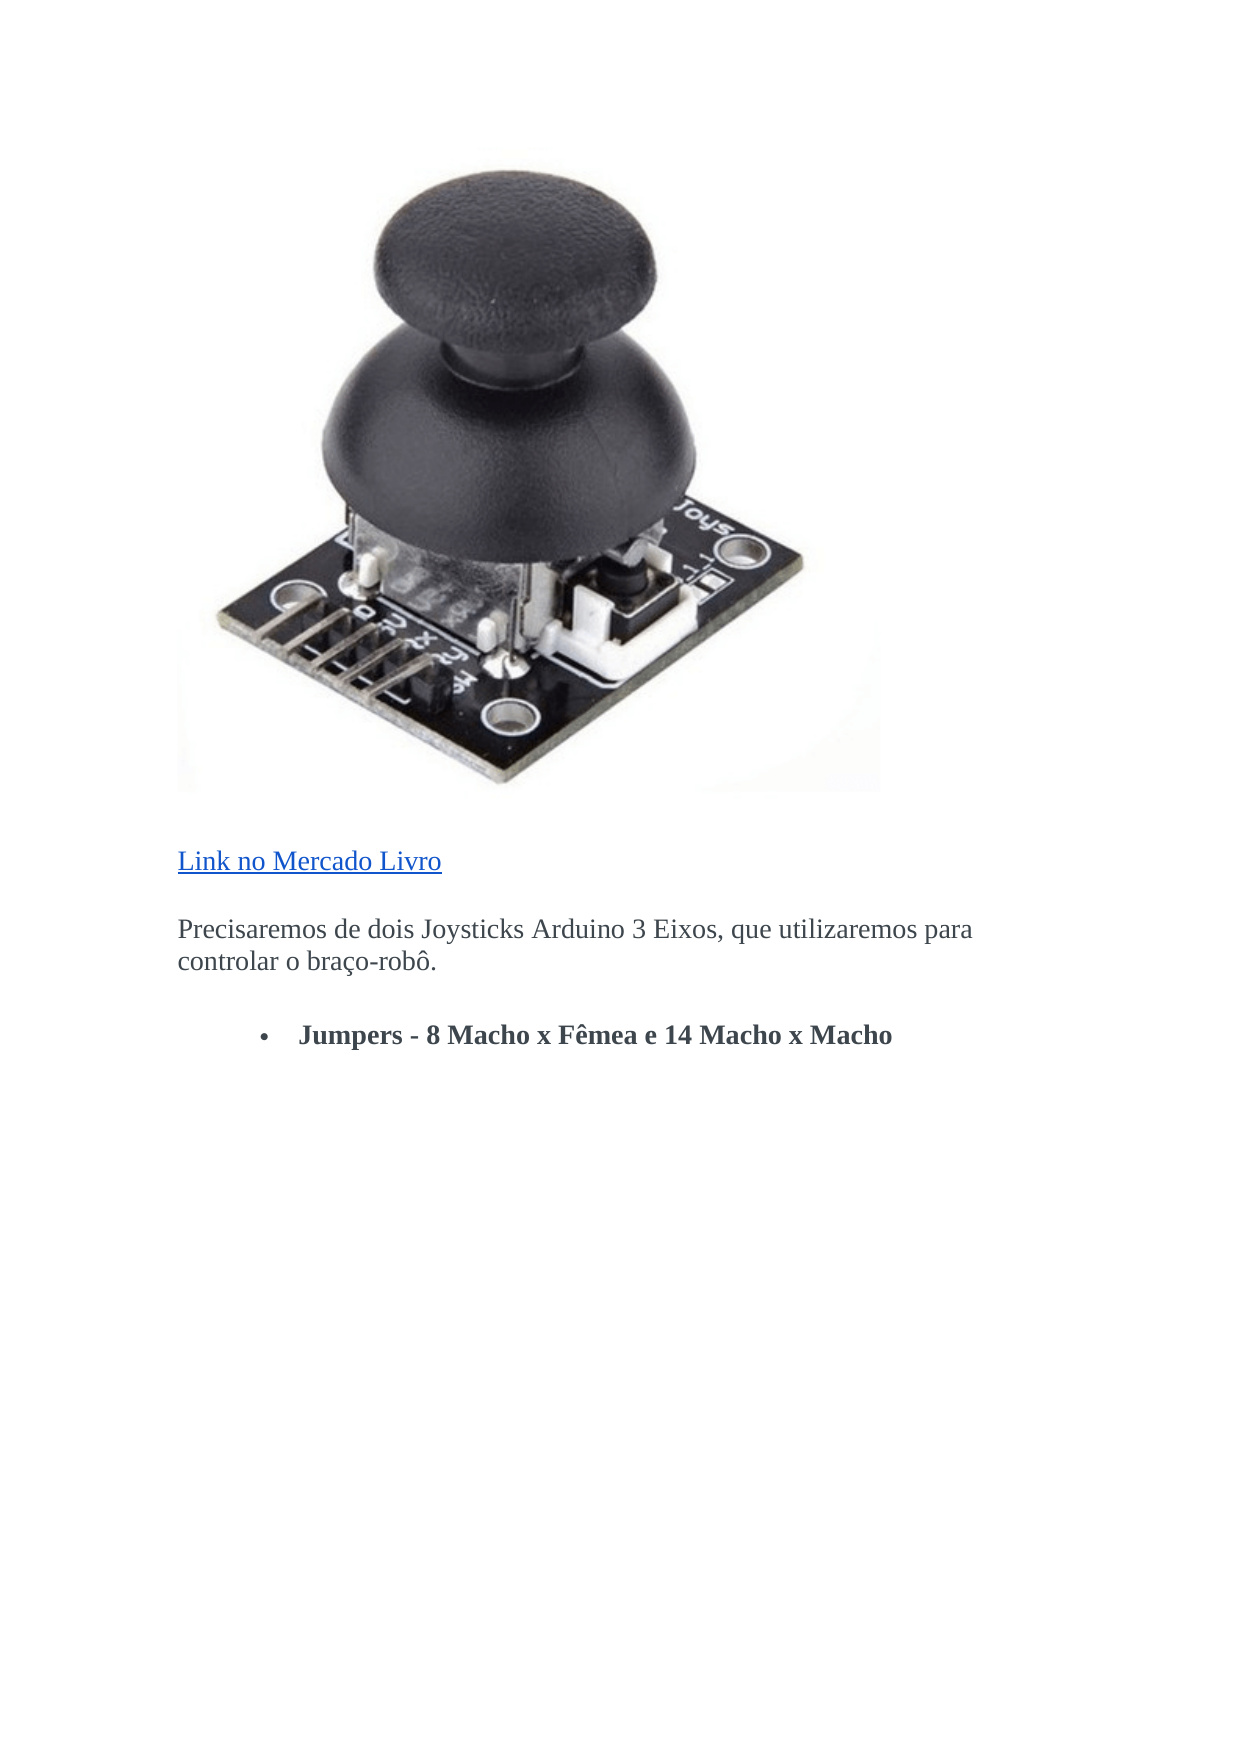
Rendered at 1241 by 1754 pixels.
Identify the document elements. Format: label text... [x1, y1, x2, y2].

text Link no Mercado Livro [177, 844, 1063, 876]
list Jumpers - 8 Macho x Fêmea e 14 Macho x Macho [261, 1018, 1063, 1051]
text Precisaremos de dois Joysticks Arduino 3 Eixos, que utilizaremos para controlar o braço-robô. [177, 912, 1063, 977]
picture [177, 147, 881, 809]
